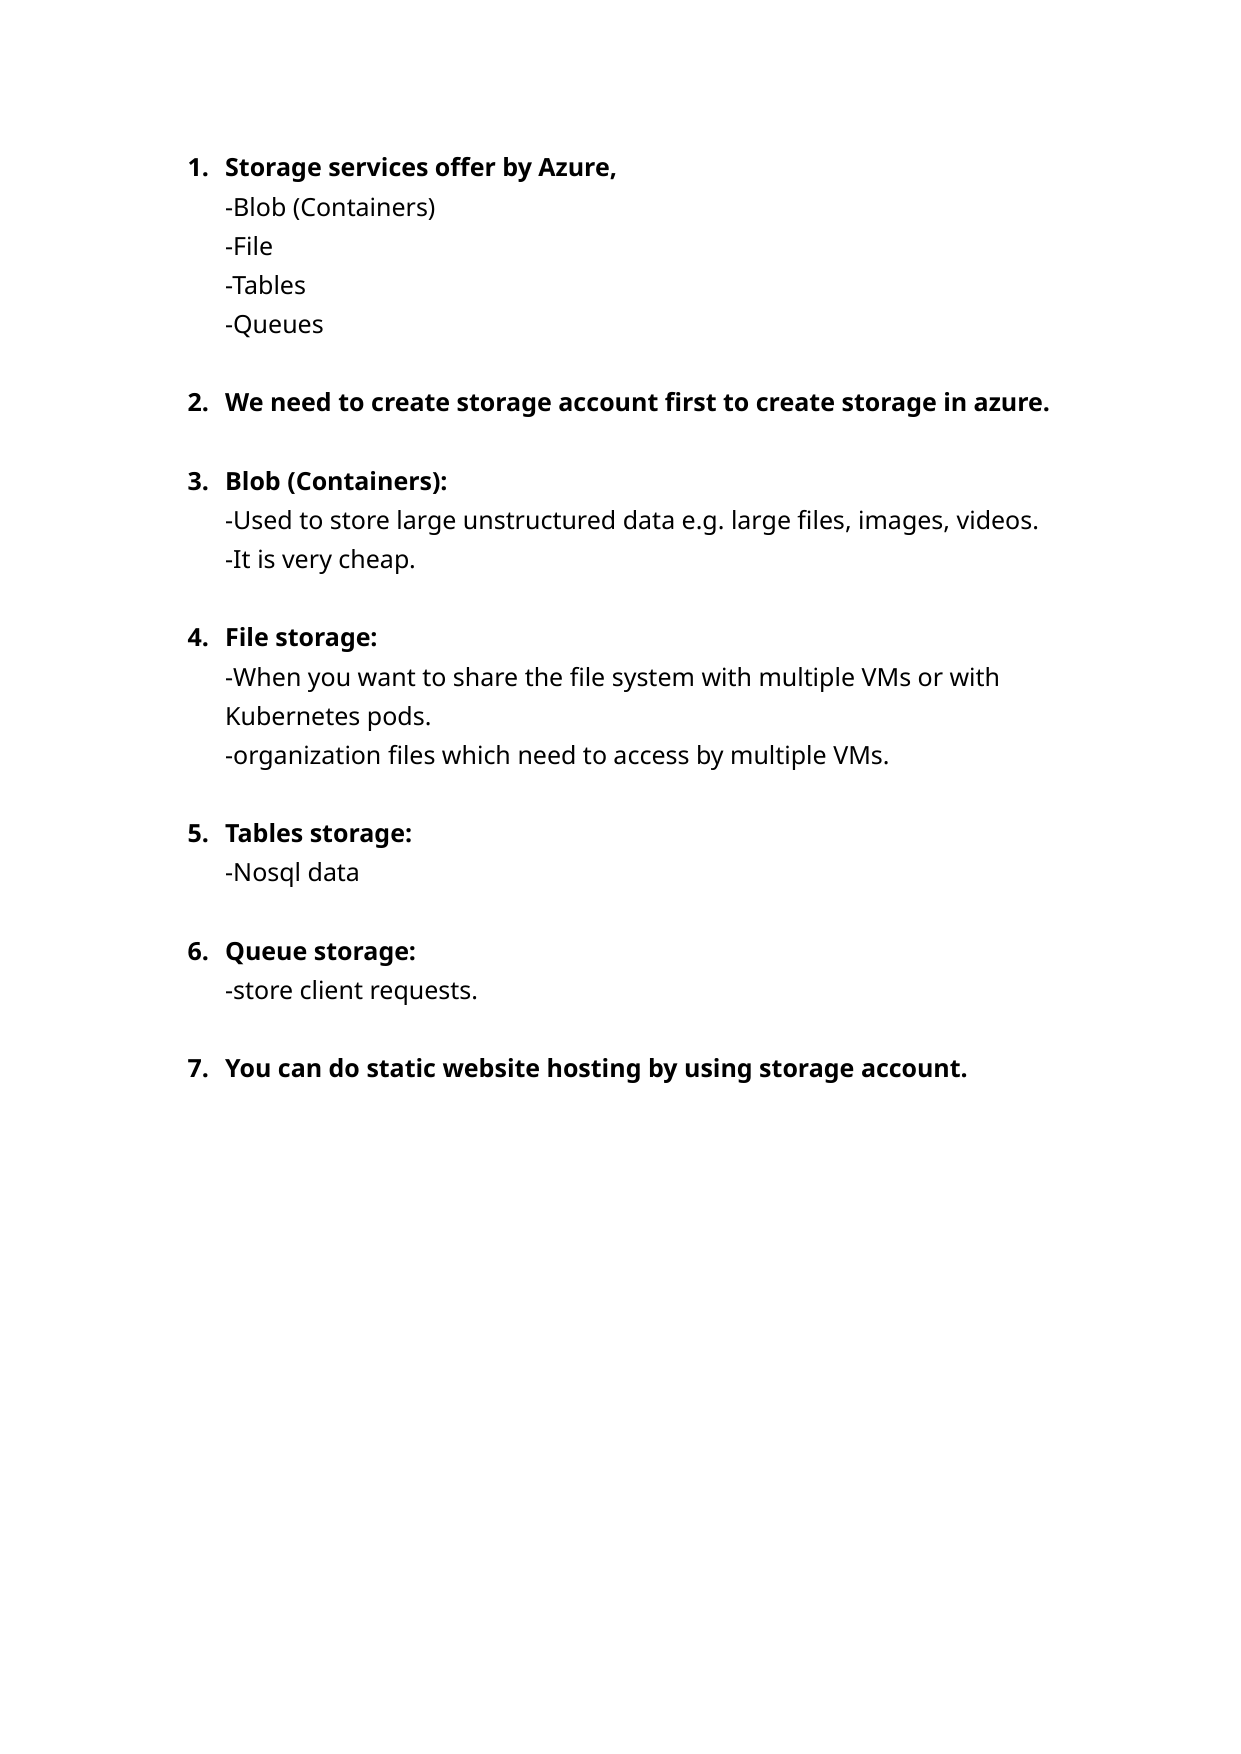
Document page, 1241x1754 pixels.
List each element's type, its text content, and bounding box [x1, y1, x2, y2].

list File storage: [187, 620, 1090, 654]
list -Nosql data [225, 855, 1090, 889]
list -store client requests. [225, 972, 1090, 1007]
list You can do static website hosting by using storage account. [187, 1051, 1090, 1085]
list -organization files which need to access by multiple VMs. [225, 737, 1090, 772]
list -When you want to share the file system with multiple VMs or with Kubernetes pods. [225, 659, 1090, 732]
list Blob (Containers): [187, 463, 1090, 497]
list We need to create storage account first to create storage in azure. [187, 385, 1090, 419]
list Storage services offer by Azure, [187, 150, 1090, 184]
list Queue storage: [187, 933, 1090, 967]
list -Queues [225, 307, 1090, 341]
list -File [225, 228, 1090, 262]
list Tables storage: [187, 816, 1090, 850]
list -Blob (Containers) [225, 189, 1090, 223]
list -Used to store large unstructured data e.g. large files, images, videos. [225, 502, 1090, 537]
list -Tables [225, 267, 1090, 302]
list -It is very cheap. [225, 542, 1090, 576]
